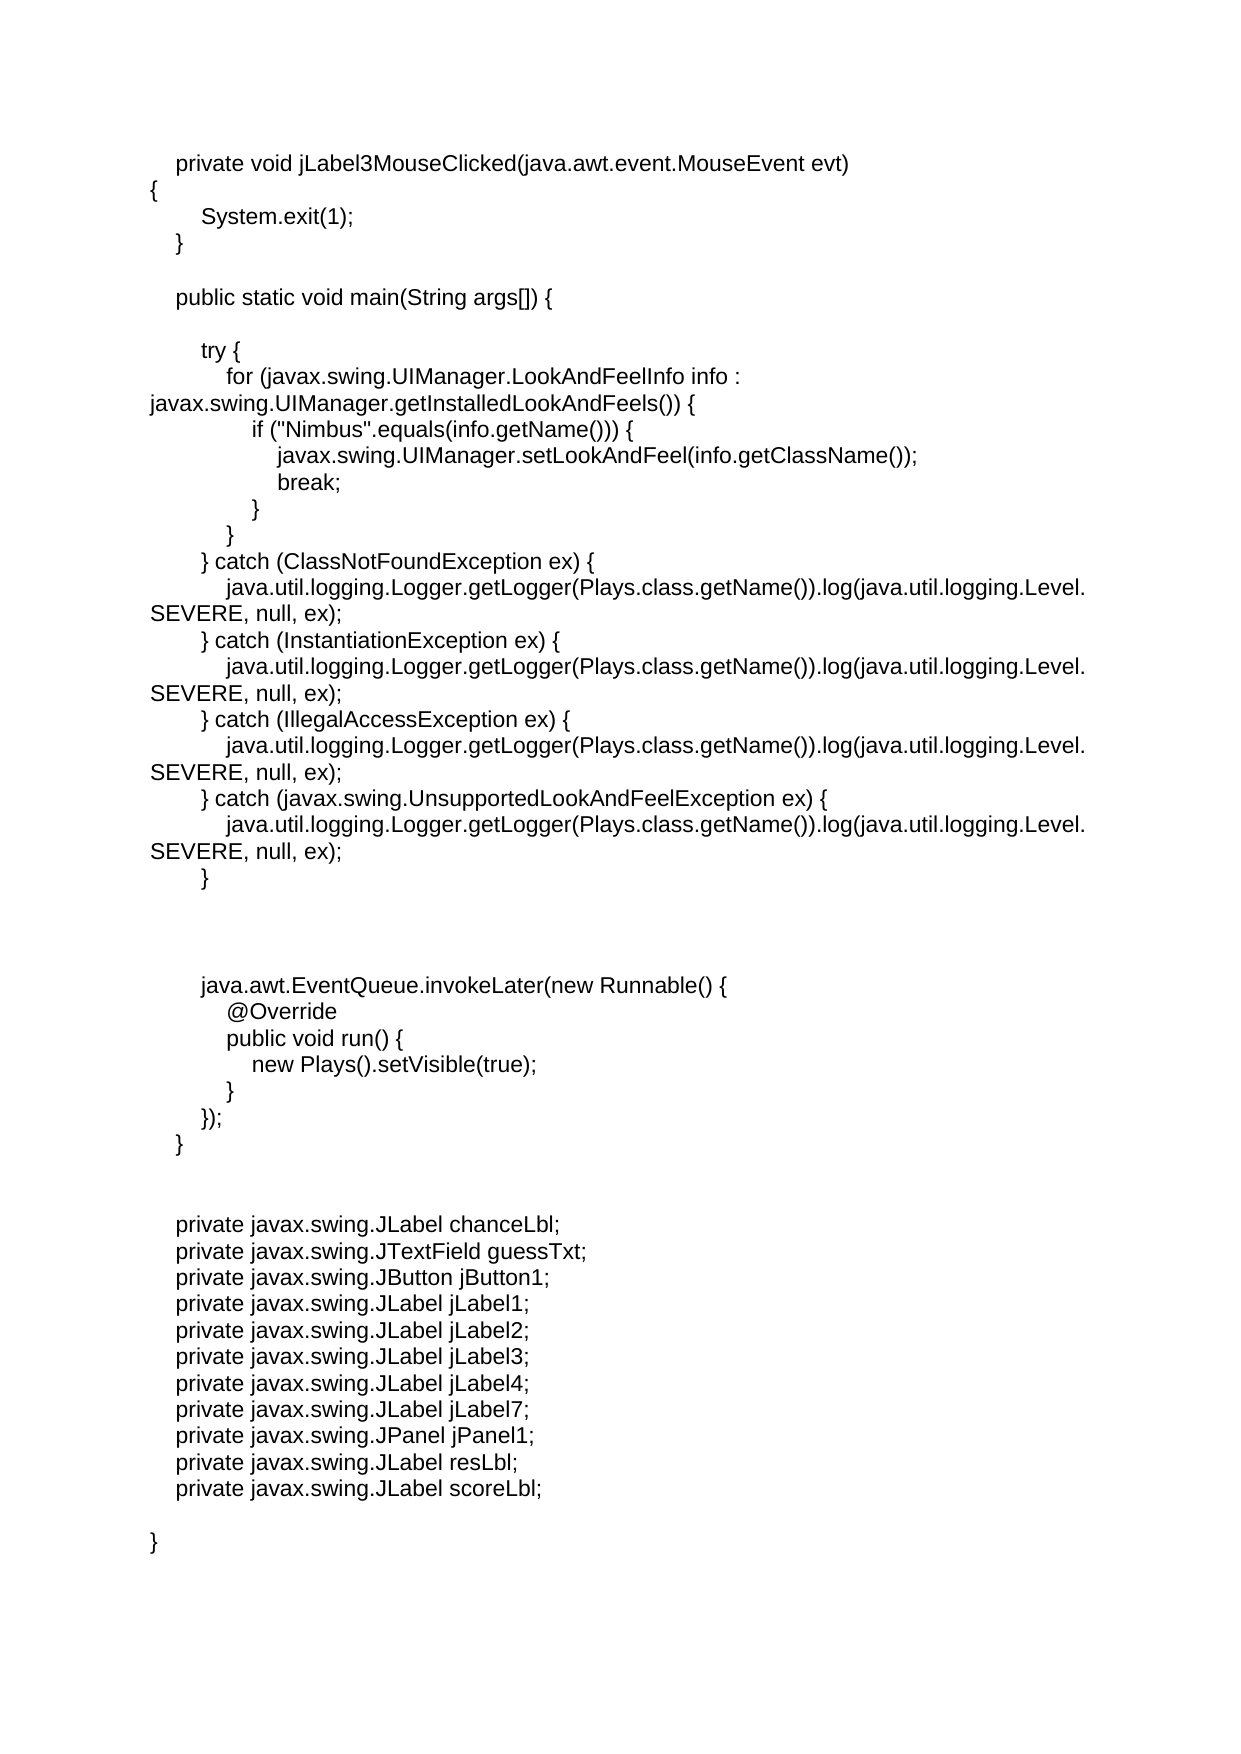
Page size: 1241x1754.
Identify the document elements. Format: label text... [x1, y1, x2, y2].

text java.awt.EventQueue.invokeLater(new Runnable() { [150, 972, 1090, 998]
text private javax.swing.JLabel jLabel1; [150, 1290, 1090, 1317]
text private javax.swing.JLabel scoreLbl; [150, 1475, 1090, 1501]
text private javax.swing.JLabel resLbl; [150, 1448, 1090, 1475]
text } catch (javax.swing.UnsupportedLookAndFeelException ex) { [150, 785, 1090, 811]
text } [150, 1077, 1090, 1103]
text private javax.swing.JLabel chanceLbl; [150, 1211, 1090, 1238]
text java.util.logging.Logger.getLogger(Plays.class.getName()).log(java.util.logging.Level.SEVERE, null, ex); [150, 811, 1090, 864]
text for (javax.swing.UIManager.LookAndFeelInfo info : javax.swing.UIManager.getInstalledLookAndFeels()) { [150, 363, 1090, 416]
text private javax.swing.JLabel jLabel7; [150, 1396, 1090, 1422]
text break; [150, 469, 1090, 495]
text @Override [150, 998, 1090, 1024]
text } [150, 495, 1090, 521]
text new Plays().setVisible(true); [150, 1051, 1090, 1077]
text } catch (IllegalAccessException ex) { [150, 706, 1090, 732]
text System.exit(1); [150, 203, 1090, 229]
text } [150, 521, 1090, 548]
text private javax.swing.JButton jButton1; [150, 1264, 1090, 1290]
text } catch (ClassNotFoundException ex) { [150, 548, 1090, 574]
text public static void main(String args[]) { [150, 284, 1090, 311]
text } [150, 864, 1090, 890]
text private javax.swing.JLabel jLabel3; [150, 1343, 1090, 1369]
text java.util.logging.Logger.getLogger(Plays.class.getName()).log(java.util.logging.Level.SEVERE, null, ex); [150, 653, 1090, 706]
text } [150, 1130, 1090, 1156]
text } [150, 1528, 1090, 1554]
text private javax.swing.JTextField guessTxt; [150, 1238, 1090, 1264]
text public void run() { [150, 1024, 1090, 1051]
text } catch (InstantiationException ex) { [150, 627, 1090, 653]
text java.util.logging.Logger.getLogger(Plays.class.getName()).log(java.util.logging.Level.SEVERE, null, ex); [150, 574, 1090, 627]
text } [150, 229, 1090, 255]
text java.util.logging.Logger.getLogger(Plays.class.getName()).log(java.util.logging.Level.SEVERE, null, ex); [150, 732, 1090, 785]
text private void jLabel3MouseClicked(java.awt.event.MouseEvent evt) { [150, 150, 1090, 203]
text private javax.swing.JPanel jPanel1; [150, 1422, 1090, 1448]
text javax.swing.UIManager.setLookAndFeel(info.getClassName()); [150, 442, 1090, 469]
text }); [150, 1103, 1090, 1130]
text private javax.swing.JLabel jLabel4; [150, 1369, 1090, 1396]
text private javax.swing.JLabel jLabel2; [150, 1317, 1090, 1343]
text if ("Nimbus".equals(info.getName())) { [150, 416, 1090, 442]
text try { [150, 337, 1090, 363]
